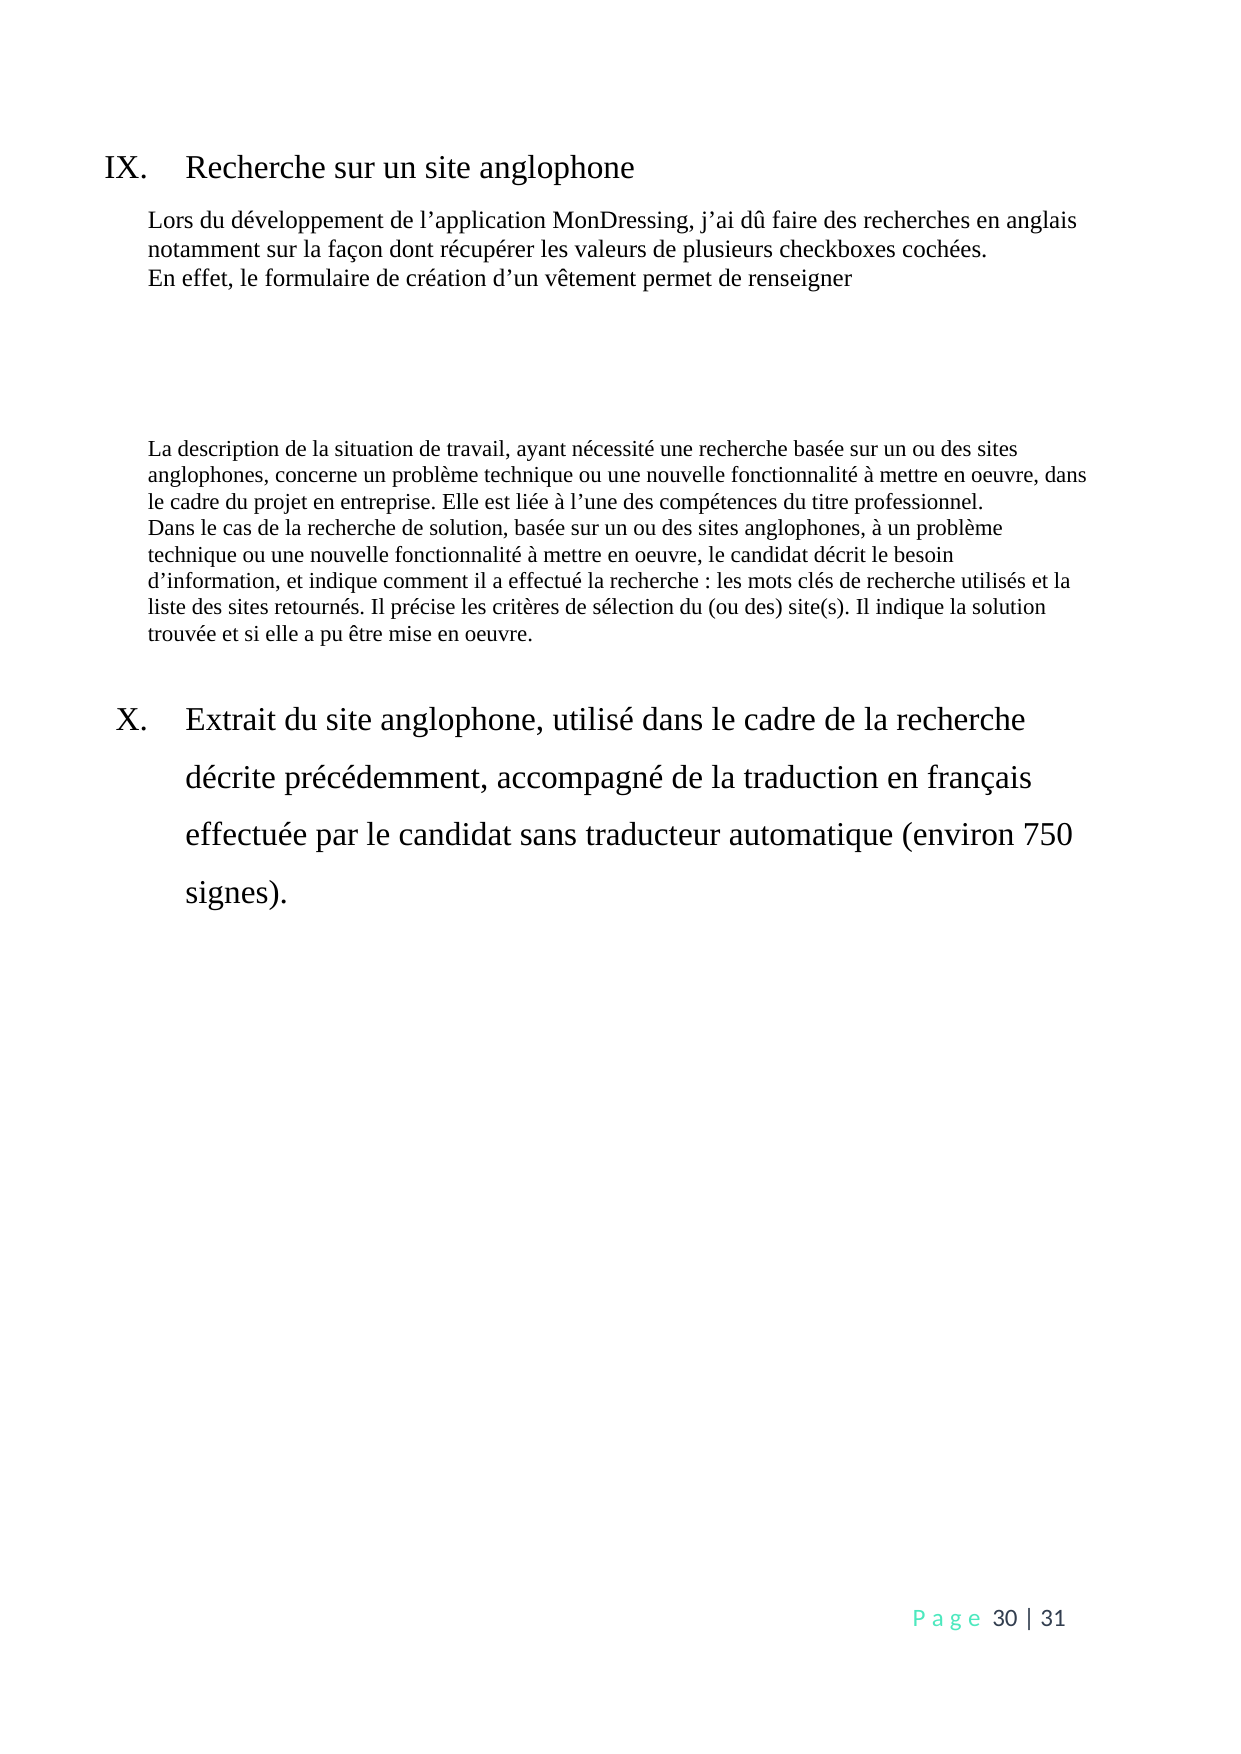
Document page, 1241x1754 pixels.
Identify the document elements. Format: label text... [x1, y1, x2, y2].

text Lors du développement de l’application MonDressing, j’ai dû faire des recherches en anglais notamment sur la façon dont récupérer les valeurs de plusieurs checkboxes cochées. [148, 205, 1092, 263]
subtitle Extrait du site anglophone, utilisé dans le cadre de la recherche décrite précédemment, accompagné de la traduction en français effectuée par le candidat sans traducteur automatique (environ 750 signes). [148, 699, 1092, 910]
subtitle Recherche sur un site anglophone [148, 148, 1092, 186]
text En effet, le formulaire de création d’un vêtement permet de renseigner [148, 263, 1092, 291]
text La description de la situation de travail, ayant nécessité une recherche basée sur un ou des sites anglophones, concerne un problème technique ou une nouvelle fonctionnalité à mettre en oeuvre, dans le cadre du projet en entreprise. Elle est liée à l’une des compétences du titre professionnel. [148, 435, 1092, 514]
text Dans le cas de la recherche de solution, basée sur un ou des sites anglophones, à un problème technique ou une nouvelle fonctionnalité à mettre en oeuvre, le candidat décrit le besoin d’information, et indique comment il a effectué la recherche : les mots clés de recherche utilisés et la liste des sites retournés. Il précise les critères de sélection du (ou des) site(s). Il indique la solution trouvée et si elle a pu être mise en oeuvre. [148, 514, 1092, 646]
